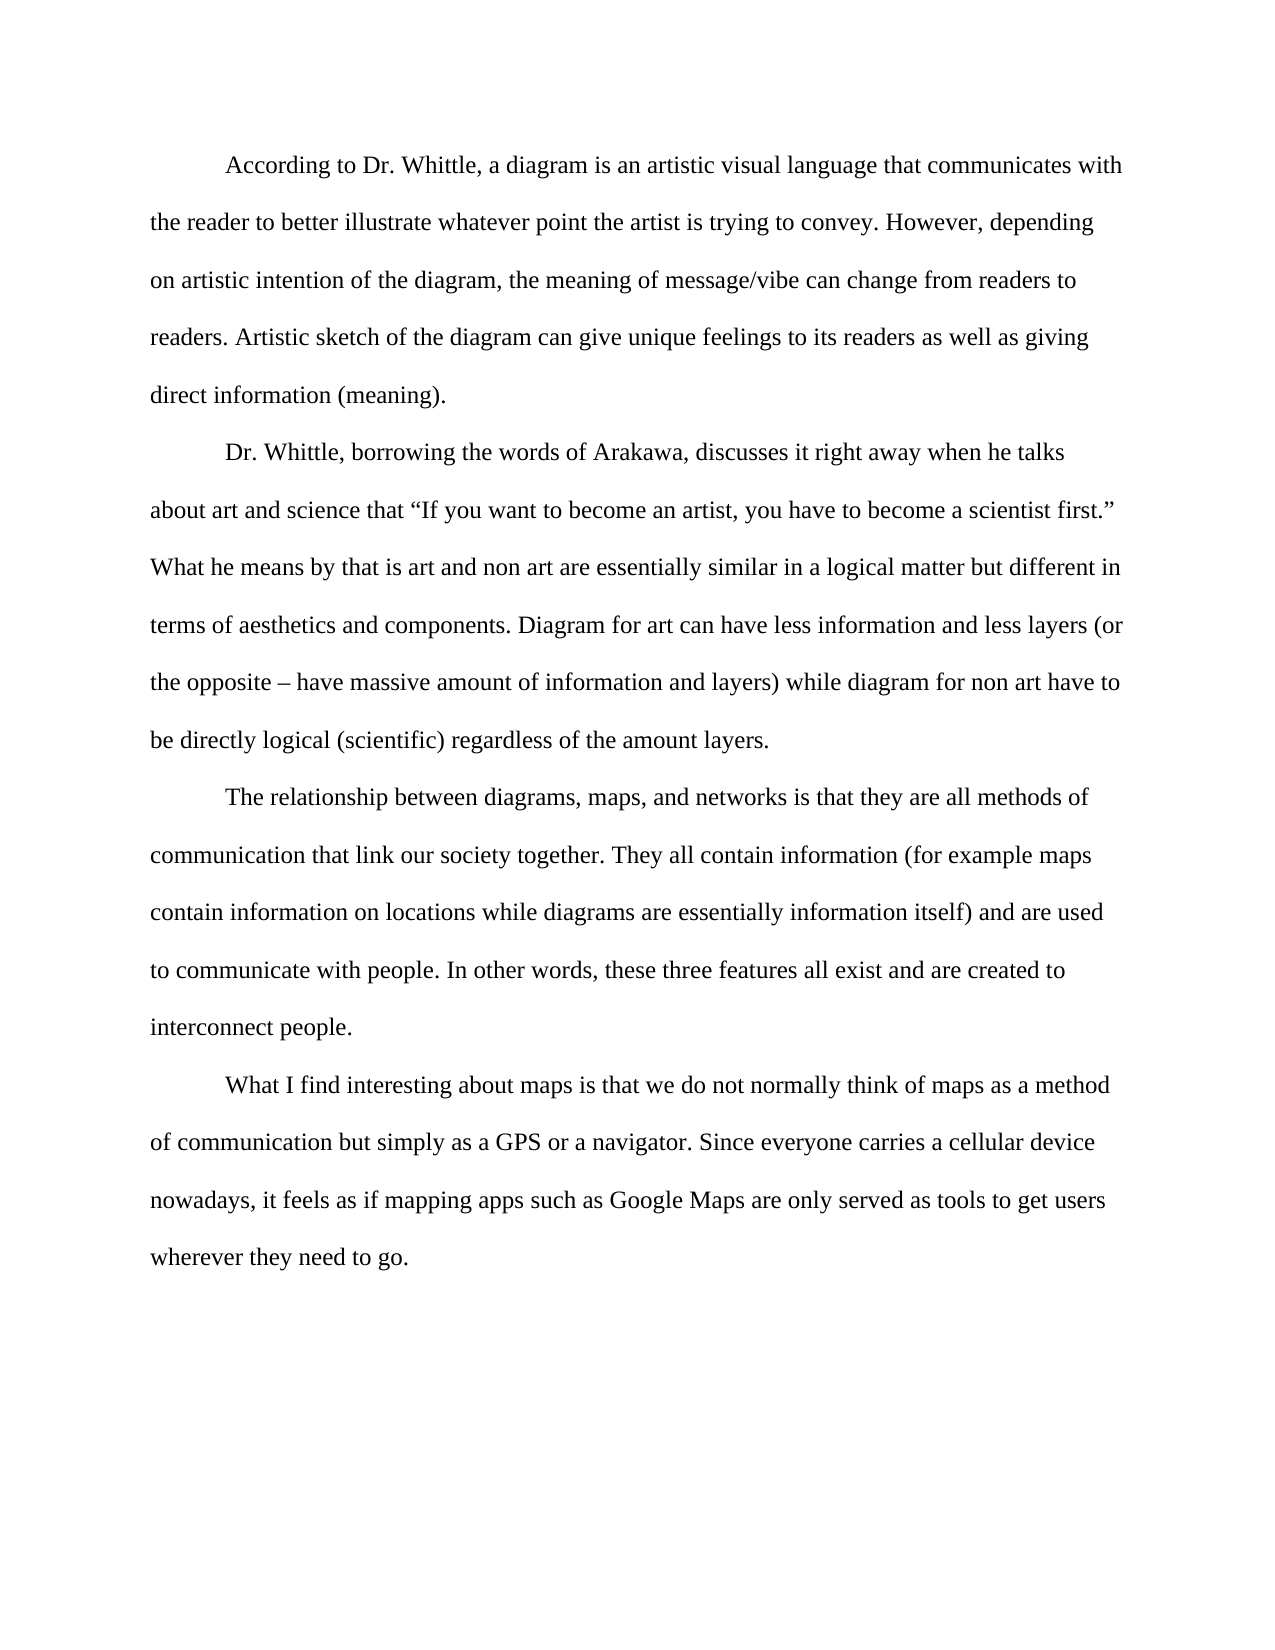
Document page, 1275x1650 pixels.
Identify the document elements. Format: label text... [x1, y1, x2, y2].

text What I find interesting about maps is that we do not normally think of maps as a method of communication but simply as a GPS or a navigator. Since everyone carries a cellular device nowadays, it feels as if mapping apps such as Google Maps are only served as tools to get users wherever they need to go. [150, 1070, 1125, 1271]
text According to Dr. Whittle, a diagram is an artistic visual language that communicates with the reader to better illustrate whatever point the artist is trying to convey. However, depending on artistic intention of the diagram, the meaning of message/vibe can change from readers to readers. Artistic sketch of the diagram can give unique feelings to its readers as well as giving direct information (meaning). [150, 150, 1125, 409]
text The relationship between diagrams, maps, and networks is that they are all methods of communication that link our society together. They all contain information (for example maps contain information on locations while diagrams are essentially information itself) and are used to communicate with people. In other words, these three features all exist and are created to interconnect people. [150, 782, 1125, 1041]
text Dr. Whittle, borrowing the words of Arakawa, discusses it right away when he talks about art and science that “If you want to become an artist, you have to become a scientist first.” What he means by that is art and non art are essentially similar in a logical matter but different in terms of aesthetics and components. Diagram for art can have less information and less layers (or the opposite – have massive amount of information and layers) while diagram for non art have to be directly logical (scientific) regardless of the amount layers. [150, 437, 1125, 754]
